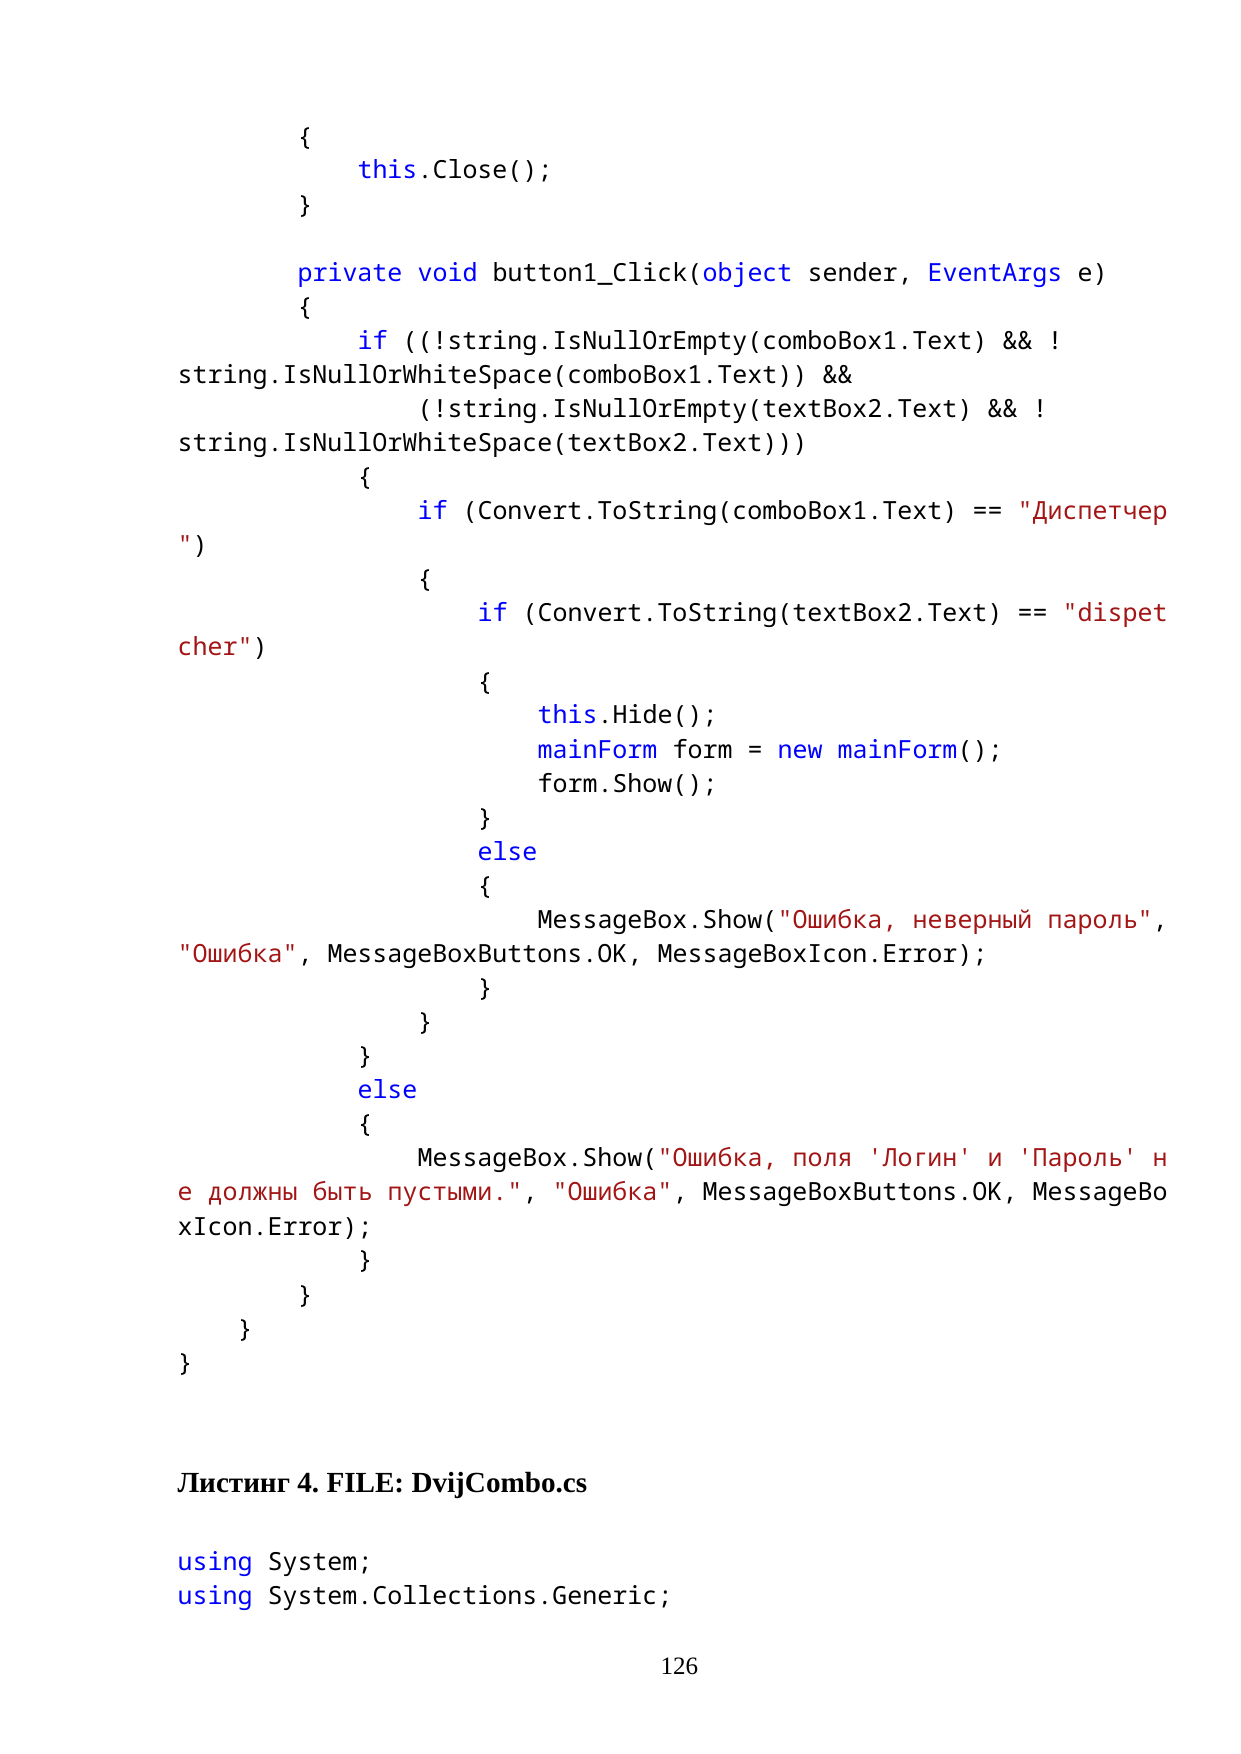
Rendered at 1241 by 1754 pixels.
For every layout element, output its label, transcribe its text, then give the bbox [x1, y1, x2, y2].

text } [177, 970, 1181, 1004]
text MessageBox.Show("Oшибка, поля 'Логин' и 'Пароль' не должны быть пустыми.", "Ошибка", MessageBoxButtons.OK, MessageBoxIcon.Error); [177, 1140, 1181, 1242]
text (!string.IsNullOrEmpty(textBox2.Text) && !string.IsNullOrWhiteSpace(textBox2.Text))) [177, 391, 1181, 459]
text { [177, 459, 1181, 493]
text using System; [177, 1544, 1181, 1578]
text else [177, 1072, 1181, 1106]
text } [177, 1344, 1181, 1378]
text } [177, 1276, 1181, 1310]
text { [177, 118, 1181, 152]
text this.Hide(); [177, 697, 1181, 731]
text { [177, 288, 1181, 322]
text private void button1_Click(object sender, EventArgs e) [177, 254, 1181, 288]
text } [177, 1242, 1181, 1276]
text MessageBox.Show("Oшибка, неверный пароль", "Ошибка", MessageBoxButtons.OK, MessageBoxIcon.Error); [177, 902, 1181, 970]
text this.Close(); [177, 152, 1181, 186]
text } [177, 799, 1181, 833]
text if (Convert.ToString(textBox2.Text) == "dispetcher") [177, 595, 1181, 663]
text } [177, 1004, 1181, 1038]
text } [177, 1310, 1181, 1344]
text else [177, 833, 1181, 867]
text { [177, 867, 1181, 902]
text using System.Collections.Generic; [177, 1578, 1181, 1612]
text } [177, 186, 1181, 220]
text if (Convert.ToString(comboBox1.Text) == "Диспетчер") [177, 493, 1181, 561]
text } [177, 1038, 1181, 1072]
text { [177, 663, 1181, 697]
text form.Show(); [177, 765, 1181, 799]
list Листинг 4. FILE: DvijCombo.cs [177, 1465, 1181, 1498]
text { [177, 561, 1181, 595]
text if ((!string.IsNullOrEmpty(comboBox1.Text) && !string.IsNullOrWhiteSpace(comboBox1.Text)) && [177, 322, 1181, 391]
text mainForm form = new mainForm(); [177, 731, 1181, 765]
text { [177, 1106, 1181, 1140]
